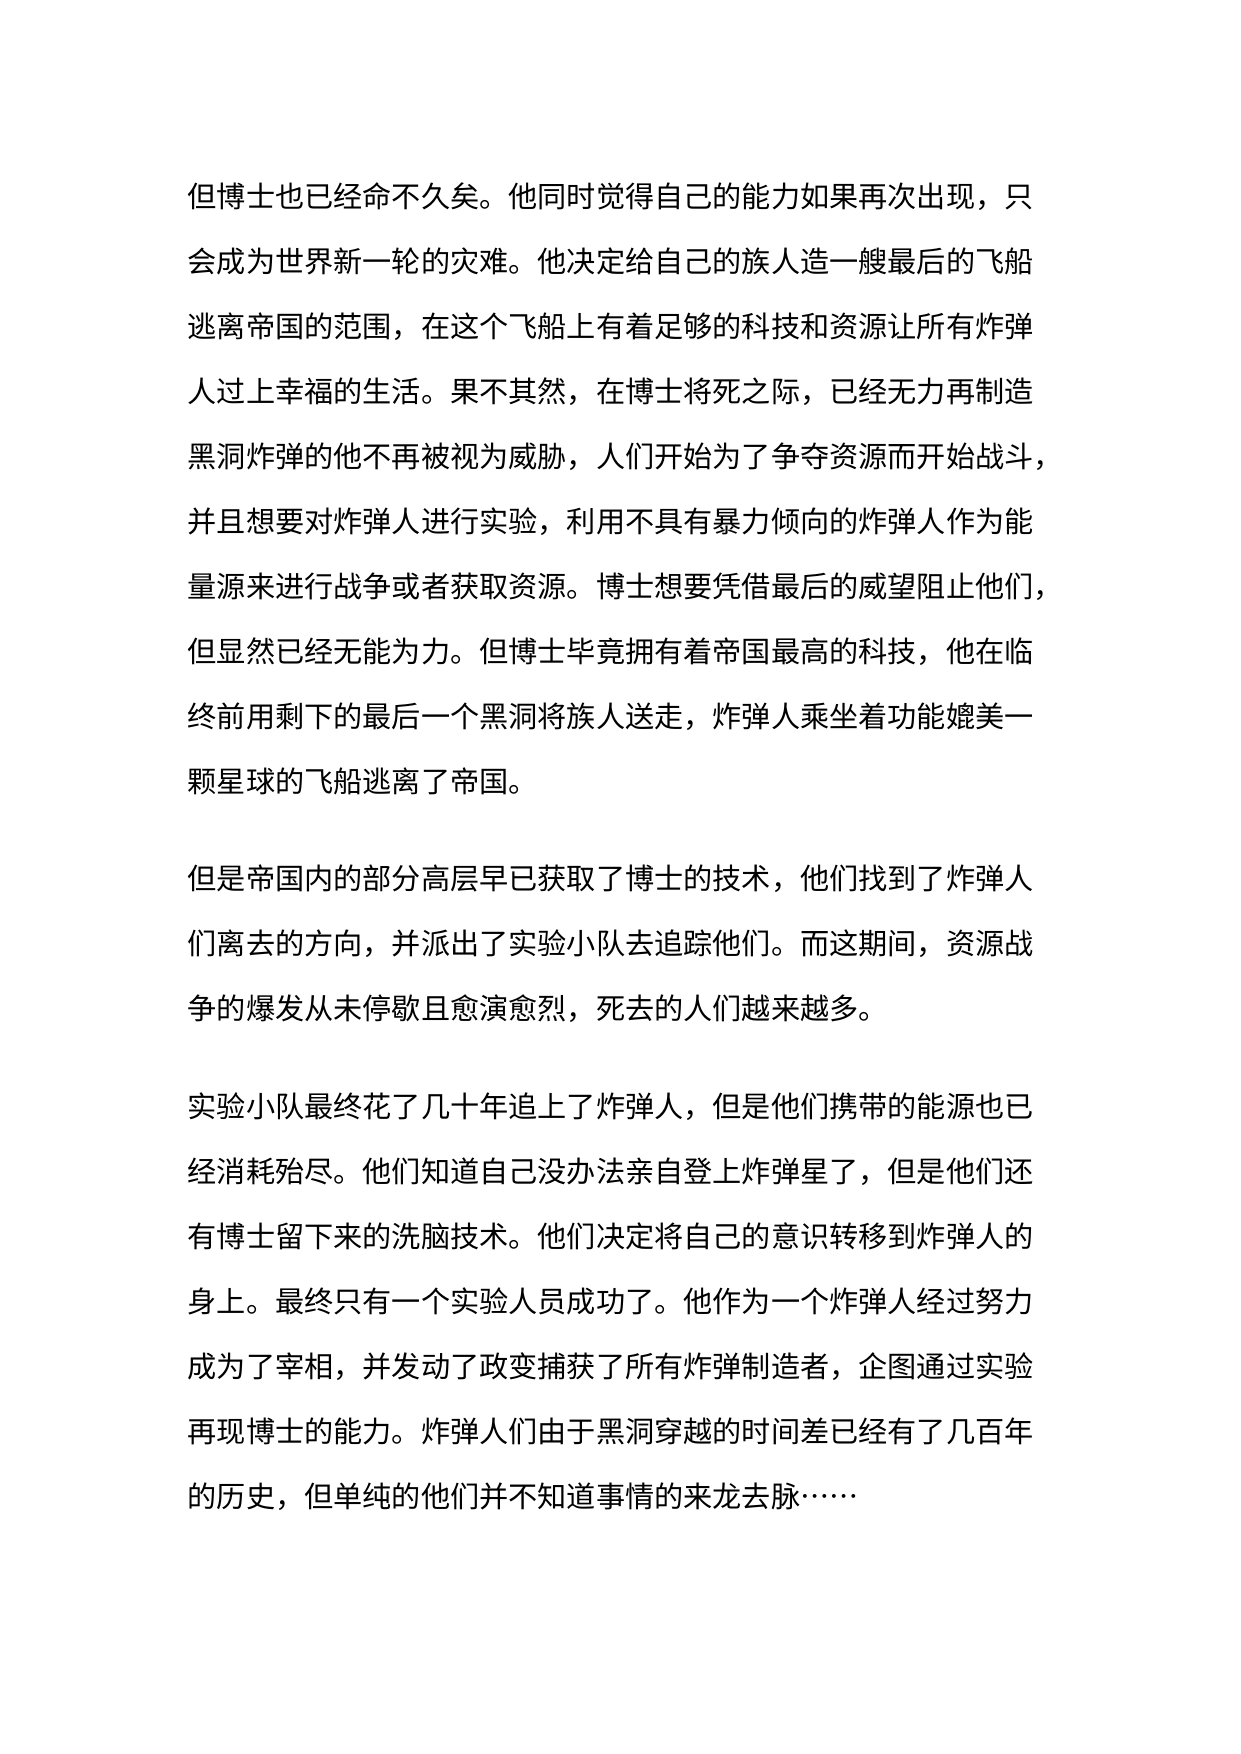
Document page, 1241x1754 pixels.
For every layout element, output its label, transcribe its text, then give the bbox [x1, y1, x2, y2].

text 实验小队最终花了几十年追上了炸弹人，但是他们携带的能源也已经消耗殆尽。他们知道自己没办法亲自登上炸弹星了，但是他们还有博士留下来的洗脑技术。他们决定将自己的意识转移到炸弹人的身上。最终只有一个实验人员成功了。他作为一个炸弹人经过努力成为了宰相，并发动了政变捕获了所有炸弹制造者，企图通过实验再现博士的能力。炸弹人们由于黑洞穿越的时间差已经有了几百年的历史，但单纯的他们并不知道事情的来龙去脉…… [187, 1072, 1053, 1527]
text 但是帝国内的部分高层早已获取了博士的技术，他们找到了炸弹人们离去的方向，并派出了实验小队去追踪他们。而这期间，资源战争的爆发从未停歇且愈演愈烈，死去的人们越来越多。 [187, 844, 1053, 1039]
text 但博士也已经命不久矣。他同时觉得自己的能力如果再次出现，只会成为世界新一轮的灾难。他决定给自己的族人造一艘最后的飞船逃离帝国的范围，在这个飞船上有着足够的科技和资源让所有炸弹人过上幸福的生活。果不其然，在博士将死之际，已经无力再制造黑洞炸弹的他不再被视为威胁，人们开始为了争夺资源而开始战斗，并且想要对炸弹人进行实验，利用不具有暴力倾向的炸弹人作为能量源来进行战争或者获取资源。博士想要凭借最后的威望阻止他们，但显然已经无能为力。但博士毕竟拥有着帝国最高的科技，他在临终前用剩下的最后一个黑洞将族人送走，炸弹人乘坐着功能媲美一颗星球的飞船逃离了帝国。 [187, 162, 1053, 812]
